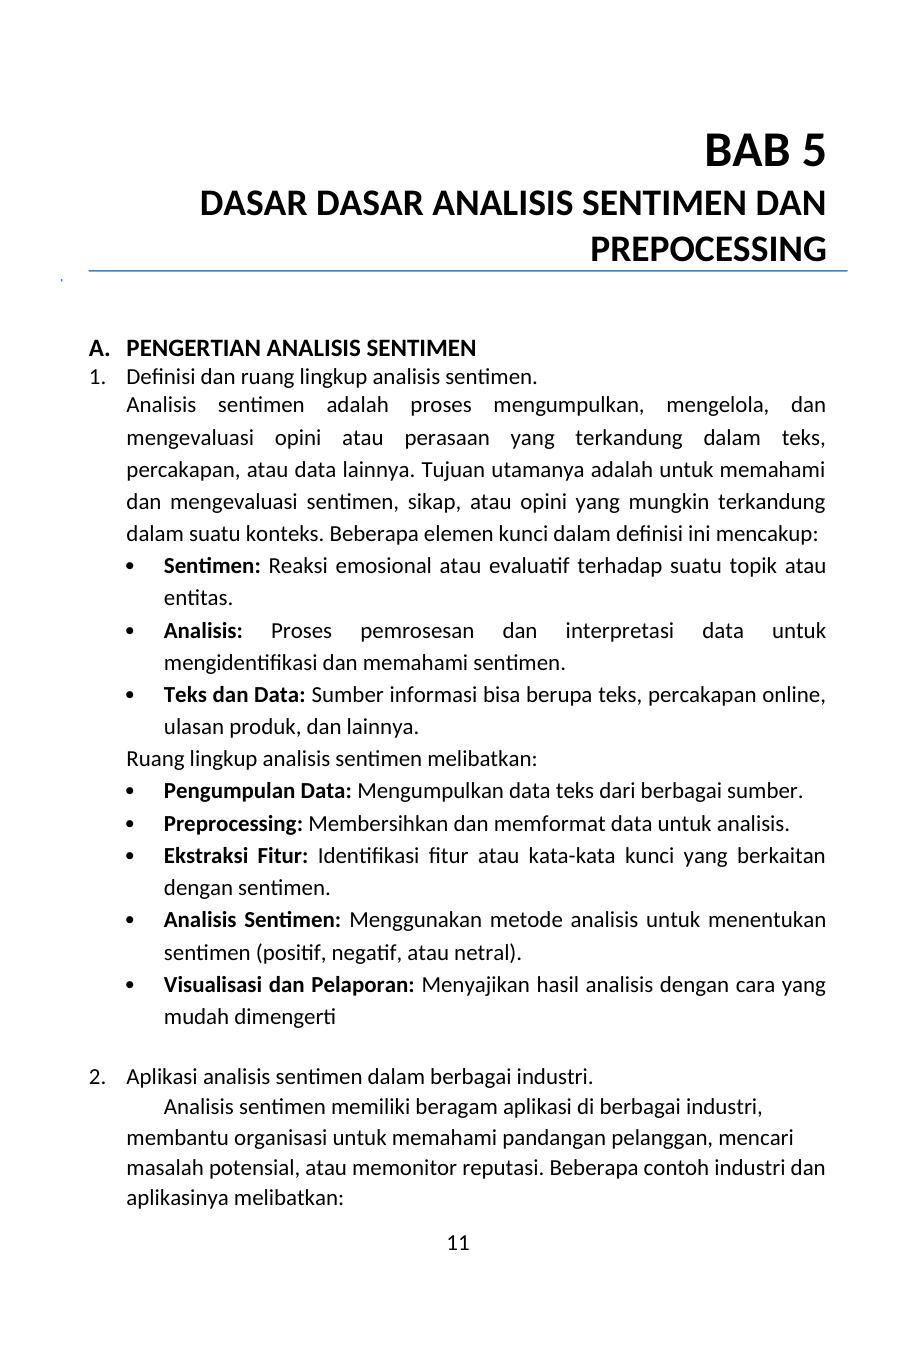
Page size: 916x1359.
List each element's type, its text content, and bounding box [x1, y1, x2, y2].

text BAB 5 [89, 118, 827, 179]
list Definisi dan ruang lingkup analisis sentimen. [89, 362, 827, 390]
list Ekstraksi Fitur: Identifikasi fitur atau kata-kata kunci yang berkaitan dengan sentimen. [126, 841, 827, 901]
list Analisis: Proses pemrosesan dan interpretasi data untuk mengidentifikasi dan memahami sentimen. [126, 616, 827, 676]
list Sentimen: Reaksi emosional atau evaluatif terhadap suatu topik atau entitas. [126, 551, 827, 612]
list Aplikasi analisis sentimen dalam berbagai industri. [89, 1062, 827, 1090]
list Pengumpulan Data: Mengumpulkan data teks dari berbagai sumber. [126, 777, 827, 805]
list Visualisasi dan Pelaporan: Menyajikan hasil analisis dengan cara yang mudah dimengerti [126, 970, 827, 1030]
list PENGERTIAN ANALISIS SENTIMEN [89, 332, 827, 362]
list Preprocessing: Membersihkan dan memformat data untuk analisis. [126, 809, 827, 837]
list Analisis sentimen memiliki beragam aplikasi di berbagai industri, membantu organisasi untuk memahami pandangan pelanggan, mencari masalah potensial, atau memonitor reputasi. Beberapa contoh industri dan aplikasinya melibatkan: [126, 1092, 827, 1211]
list Teks dan Data: Sumber informasi bisa berupa teks, percakapan online, ulasan produk, dan lainnya. [126, 680, 827, 740]
list Analisis sentimen adalah proses mengumpulkan, mengelola, dan mengevaluasi opini atau perasaan yang terkandung dalam teks, percakapan, atau data lainnya. Tujuan utamanya adalah untuk memahami dan mengevaluasi sentimen, sikap, atau opini yang mungkin terkandung dalam suatu konteks. Beberapa elemen kunci dalam definisi ini mencakup: [126, 390, 827, 547]
text DASAR DASAR ANALISIS SENTIMEN DAN PREPOCESSING [89, 179, 827, 270]
list Ruang lingkup analisis sentimen melibatkan: [126, 744, 827, 772]
list Analisis Sentimen: Menggunakan metode analisis untuk menentukan sentimen (positif, negatif, atau netral). [126, 905, 827, 966]
